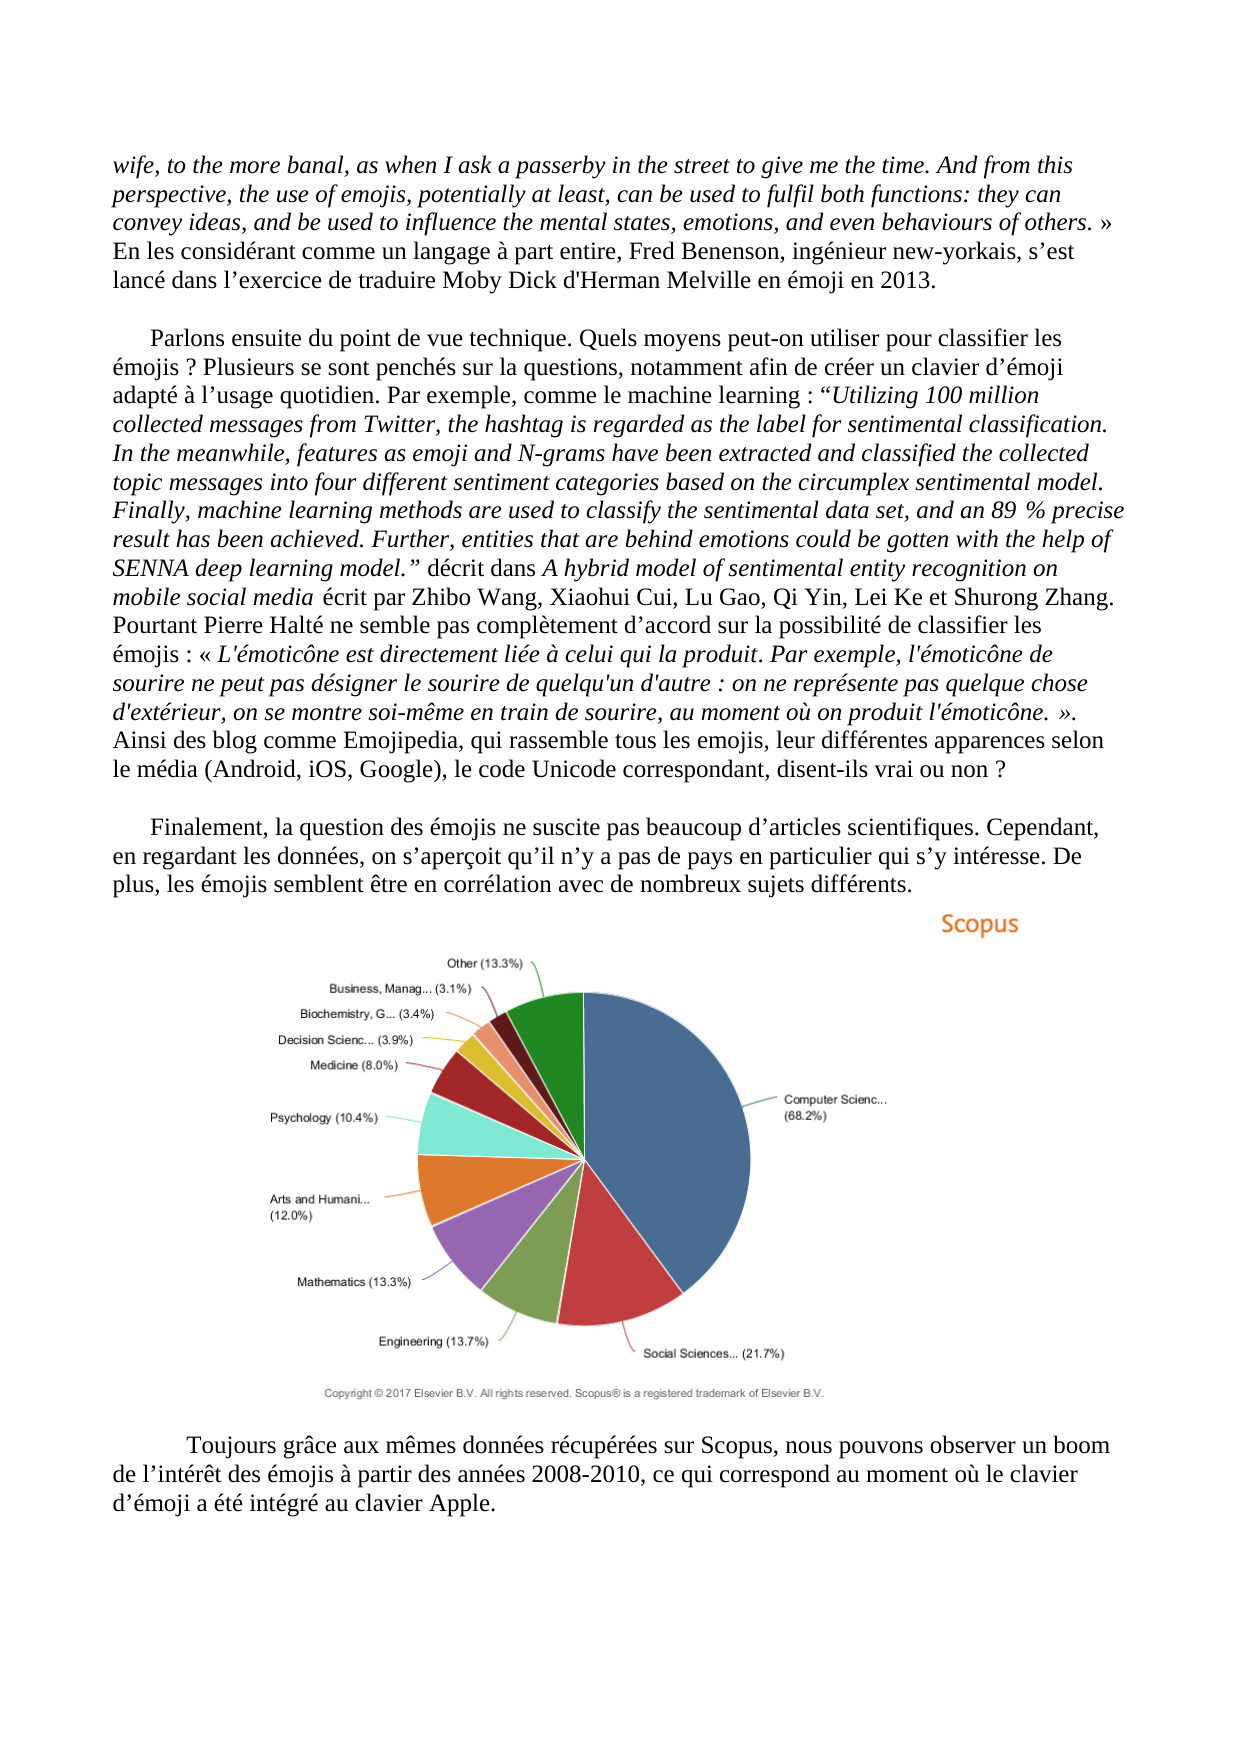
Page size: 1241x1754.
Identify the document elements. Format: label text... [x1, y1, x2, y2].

picture [112, 898, 1056, 1402]
text Parlons ensuite du point de vue technique. Quels moyens peut-on utiliser pour classifier les émojis ? Plusieurs se sont penchés sur la questions, notamment afin de créer un clavier d’émoji adapté à l’usage quotidien. Par exemple, comme le machine learning : “Utilizing 100 million collected messages from Twitter, the hashtag is regarded as the label for sentimental classification. In the meanwhile, features as emoji and N-grams have been extracted and classified the collected topic messages into four different sentiment categories based on the circumplex sentimental model. Finally, machine learning methods are used to classify the sentimental data set, and an 89 % precise result has been achieved. Further, entities that are behind emotions could be gotten with the help of SENNA deep learning model.” décrit dans A hybrid model of sentimental entity recognition on mobile social media écrit par Zhibo Wang, Xiaohui Cui, Lu Gao, Qi Yin, Lei Ke et Shurong Zhang. Pourtant Pierre Halté ne semble pas complètement d’accord sur la possibilité de classifier les émojis : « L'émoticône est directement liée à celui qui la produit. Par exemple, l'émoticône de sourire ne peut pas désigner le sourire de quelqu'un d'autre : on ne représente pas quelque chose d'extérieur, on se montre soi-même en train de sourire, au moment où on produit l'émoticône. ». Ainsi des blog comme Emojipedia, qui rassemble tous les emojis, leur différentes apparences selon le média (Android, iOS, Google), le code Unicode correspondant, disent-ils vrai ou non ? [112, 323, 1128, 783]
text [112, 150, 1128, 294]
text Toujours grâce aux mêmes données récupérées sur Scopus, nous pouvons observer un boom de l’intérêt des émojis à partir des années 2008-2010, ce qui correspond au moment où le clavier d’émoji a été intégré au clavier Apple. [112, 1430, 1128, 1517]
